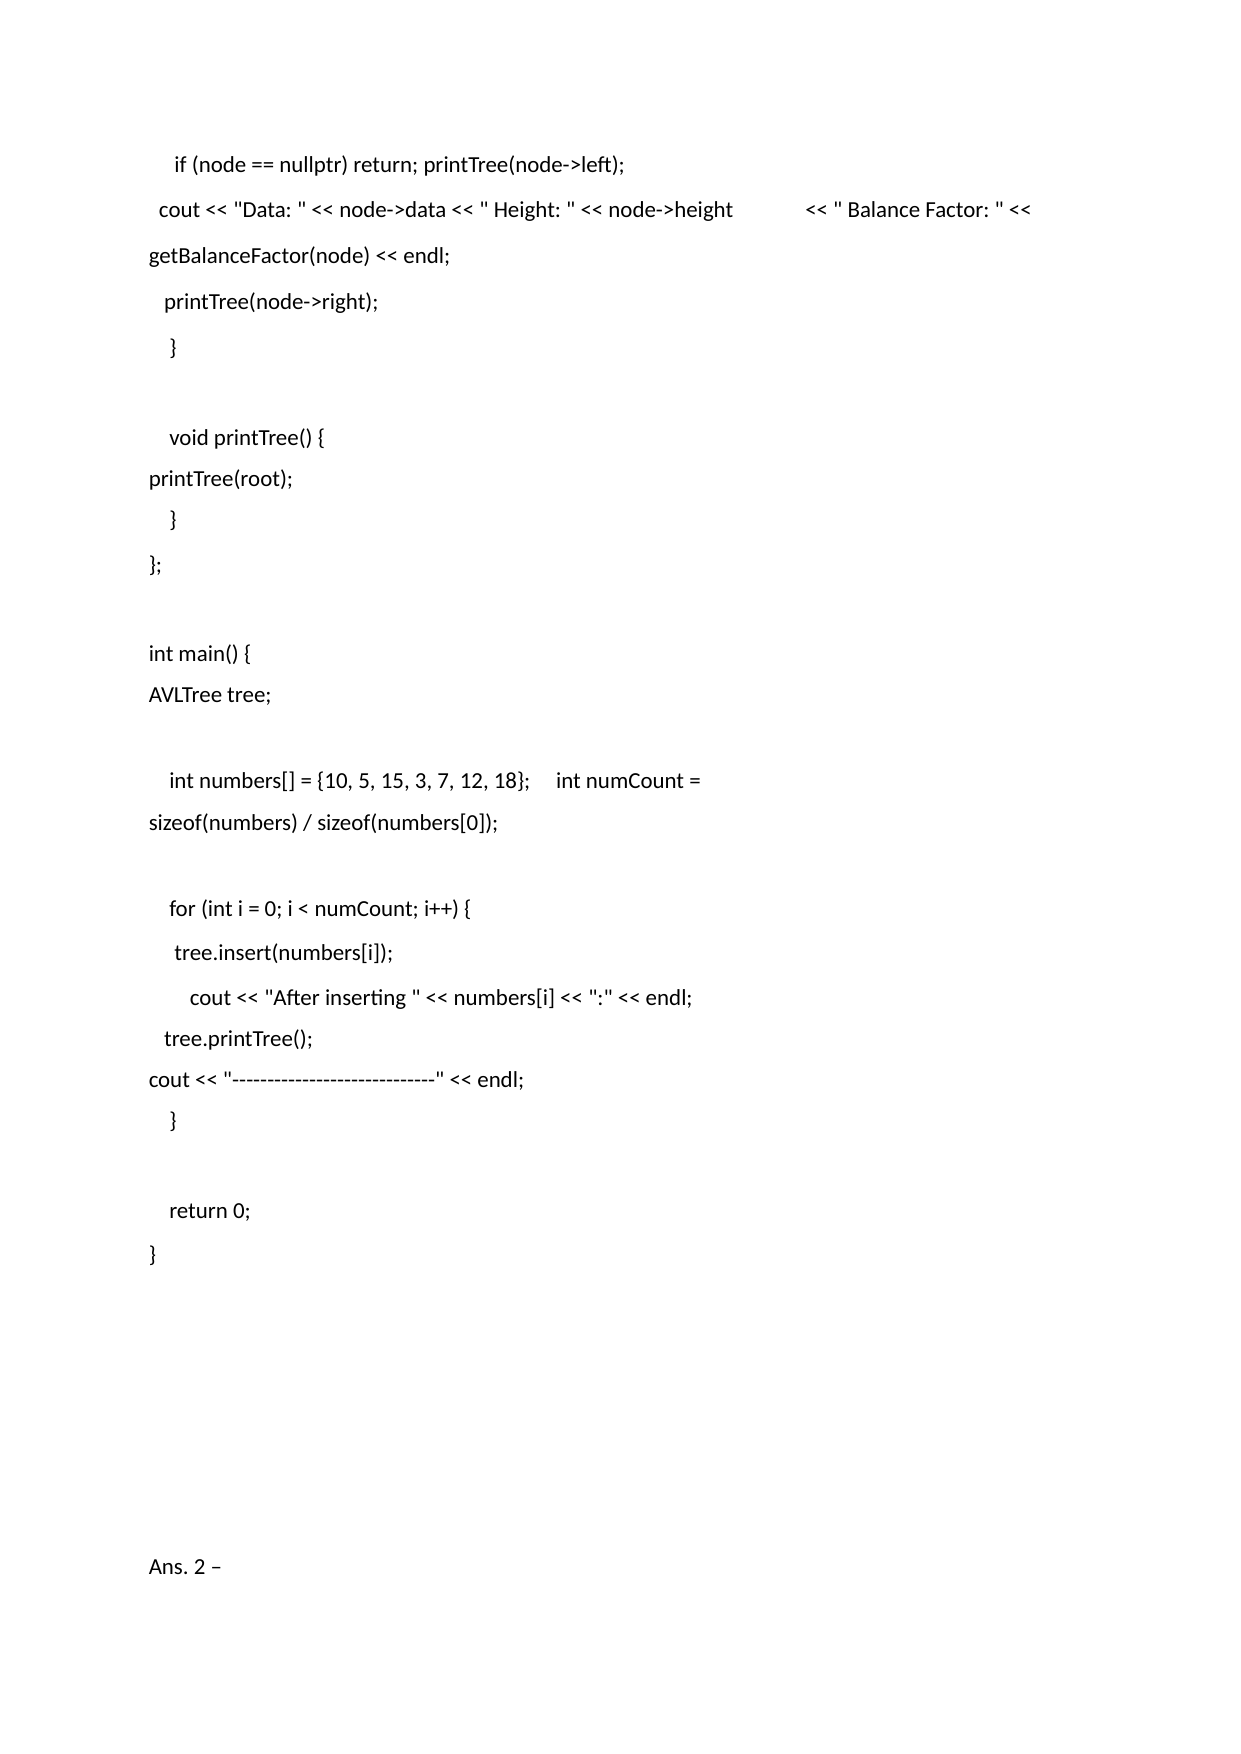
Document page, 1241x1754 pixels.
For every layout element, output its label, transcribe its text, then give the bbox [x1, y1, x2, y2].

text Ans. 2 – [148, 1552, 1068, 1580]
text } [148, 506, 1068, 533]
text cout << "-----------------------------" << endl; [148, 1065, 1068, 1093]
text printTree(node->right); [148, 287, 1048, 316]
text void printTree() { [148, 423, 1068, 451]
text cout << "Data: " << node->data << " Height: " << node->height << " Balance Factor: " << getBalanceFactor(node) << endl; [148, 196, 1048, 269]
text }; [148, 550, 1068, 578]
text for (int i = 0; i < numCount; i++) { [148, 894, 1068, 922]
text } [148, 1240, 1068, 1268]
text if (node == nullptr) return; printTree(node->left); [148, 150, 1048, 178]
text printTree(root); [148, 464, 1068, 492]
text tree.insert(numbers[i]); [148, 938, 1068, 966]
text return 0; [148, 1196, 1068, 1224]
text tree.printTree(); [148, 1024, 1068, 1052]
text int main() { [148, 639, 1068, 667]
text int numbers[] = {10, 5, 15, 3, 7, 12, 18}; int numCount = [148, 767, 1068, 794]
text sizeof(numbers) / sizeof(numbers[0]); [148, 808, 1068, 836]
text } [148, 333, 1068, 361]
text AVLTree tree; [148, 681, 1068, 708]
text } [148, 1107, 1068, 1134]
text cout << "After inserting " << numbers[i] << ":" << endl; [148, 983, 1068, 1011]
